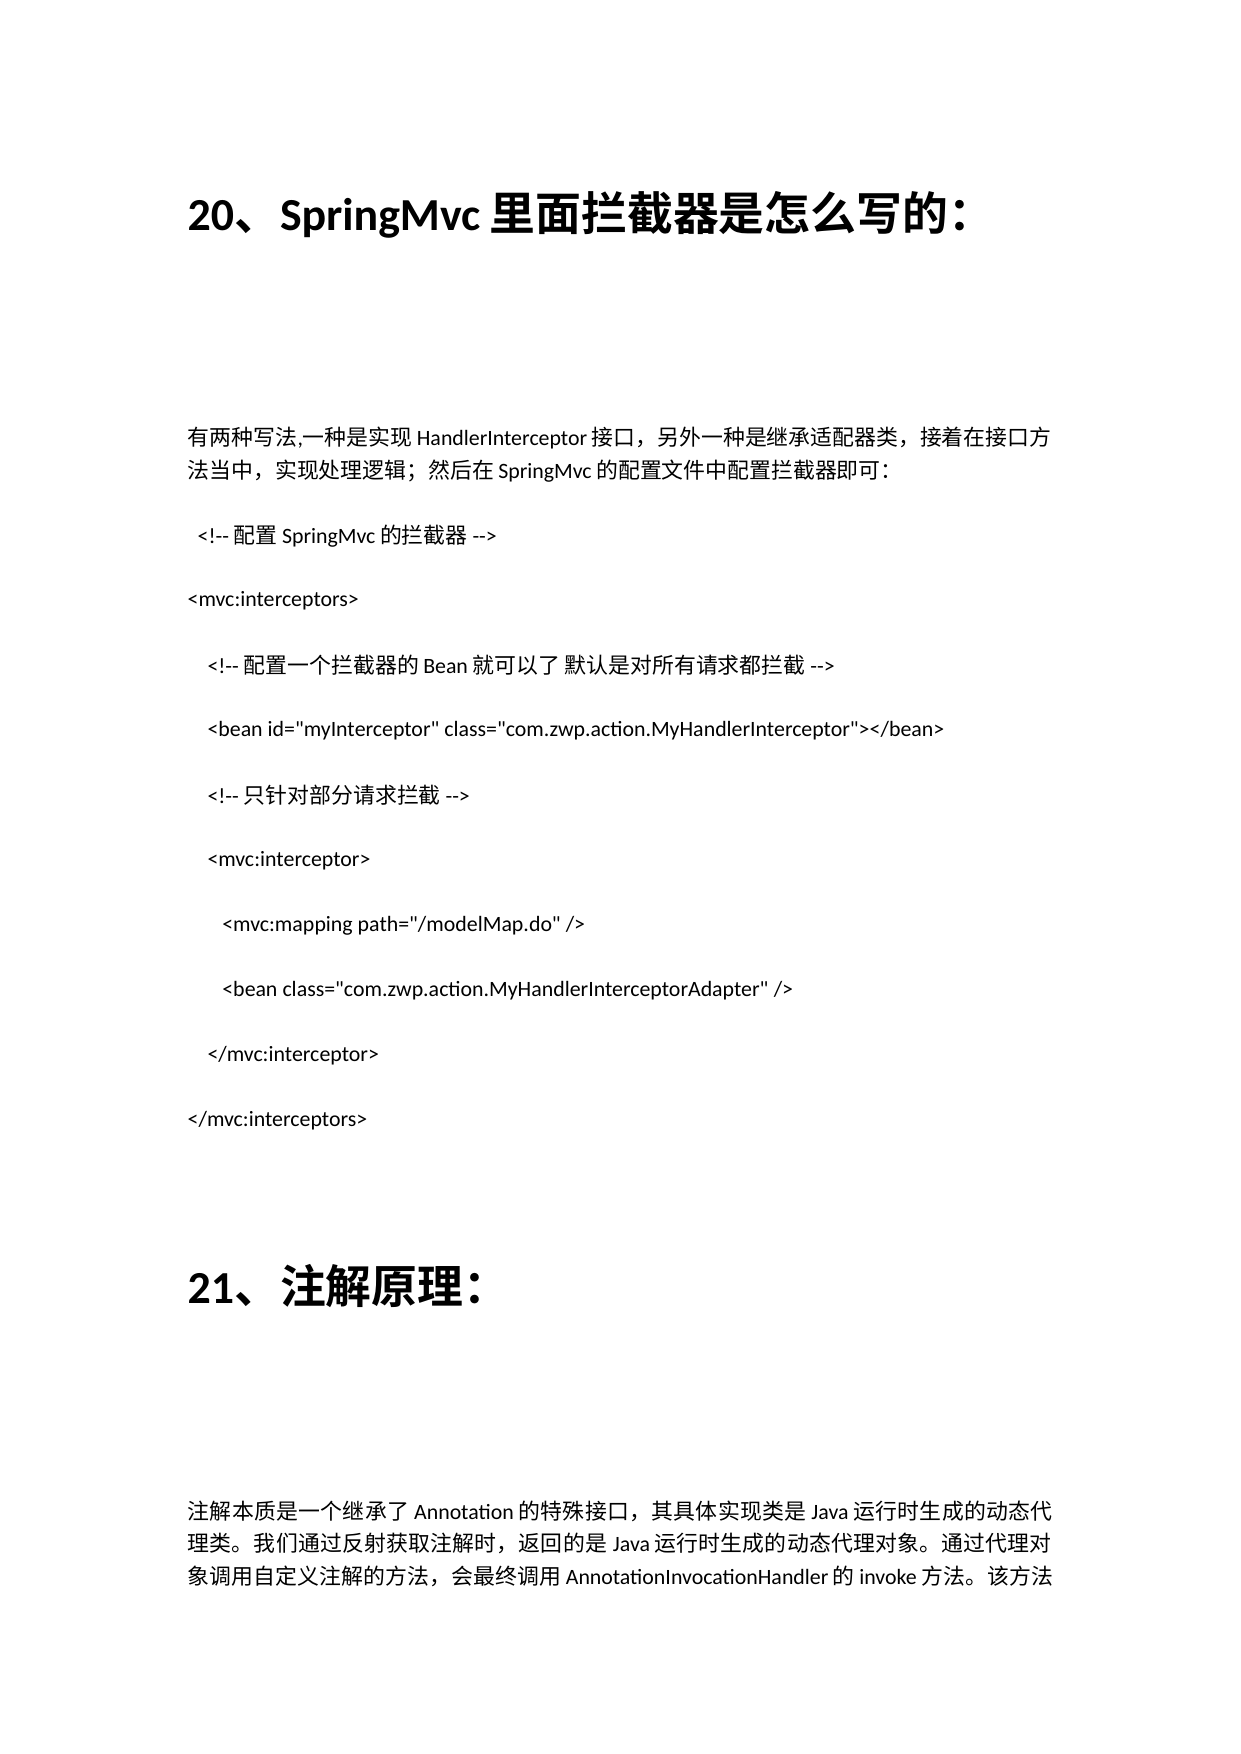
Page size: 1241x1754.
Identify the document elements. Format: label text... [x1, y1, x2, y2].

text <!-- 配置SpringMvc的拦截器 --> [187, 517, 1053, 550]
text 有两种写法,一种是实现HandlerInterceptor接口，另外一种是继承适配器类，接着在接口方法当中，实现处理逻辑；然后在SpringMvc的配置文件中配置拦截器即可： [187, 420, 1053, 485]
text <bean id="myInterceptor" class="com.zwp.action.MyHandlerInterceptor"></bean> [187, 712, 1053, 745]
text <!-- 只针对部分请求拦截 --> [187, 777, 1053, 810]
text <mvc:interceptor> [187, 842, 1053, 875]
text <mvc:mapping path="/modelMap.do" /> [187, 907, 1053, 940]
text <!-- 配置一个拦截器的Bean就可以了 默认是对所有请求都拦截 --> [187, 647, 1053, 680]
subtitle 21、注解原理： [187, 1235, 1053, 1333]
text <bean class="com.zwp.action.MyHandlerInterceptorAdapter" /> [187, 972, 1053, 1005]
text </mvc:interceptor> [187, 1037, 1053, 1070]
text <mvc:interceptors> [187, 582, 1053, 615]
text </mvc:interceptors> [187, 1102, 1053, 1135]
subtitle 20、SpringMvc里面拦截器是怎么写的： [187, 162, 1053, 259]
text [187, 1493, 1053, 1591]
